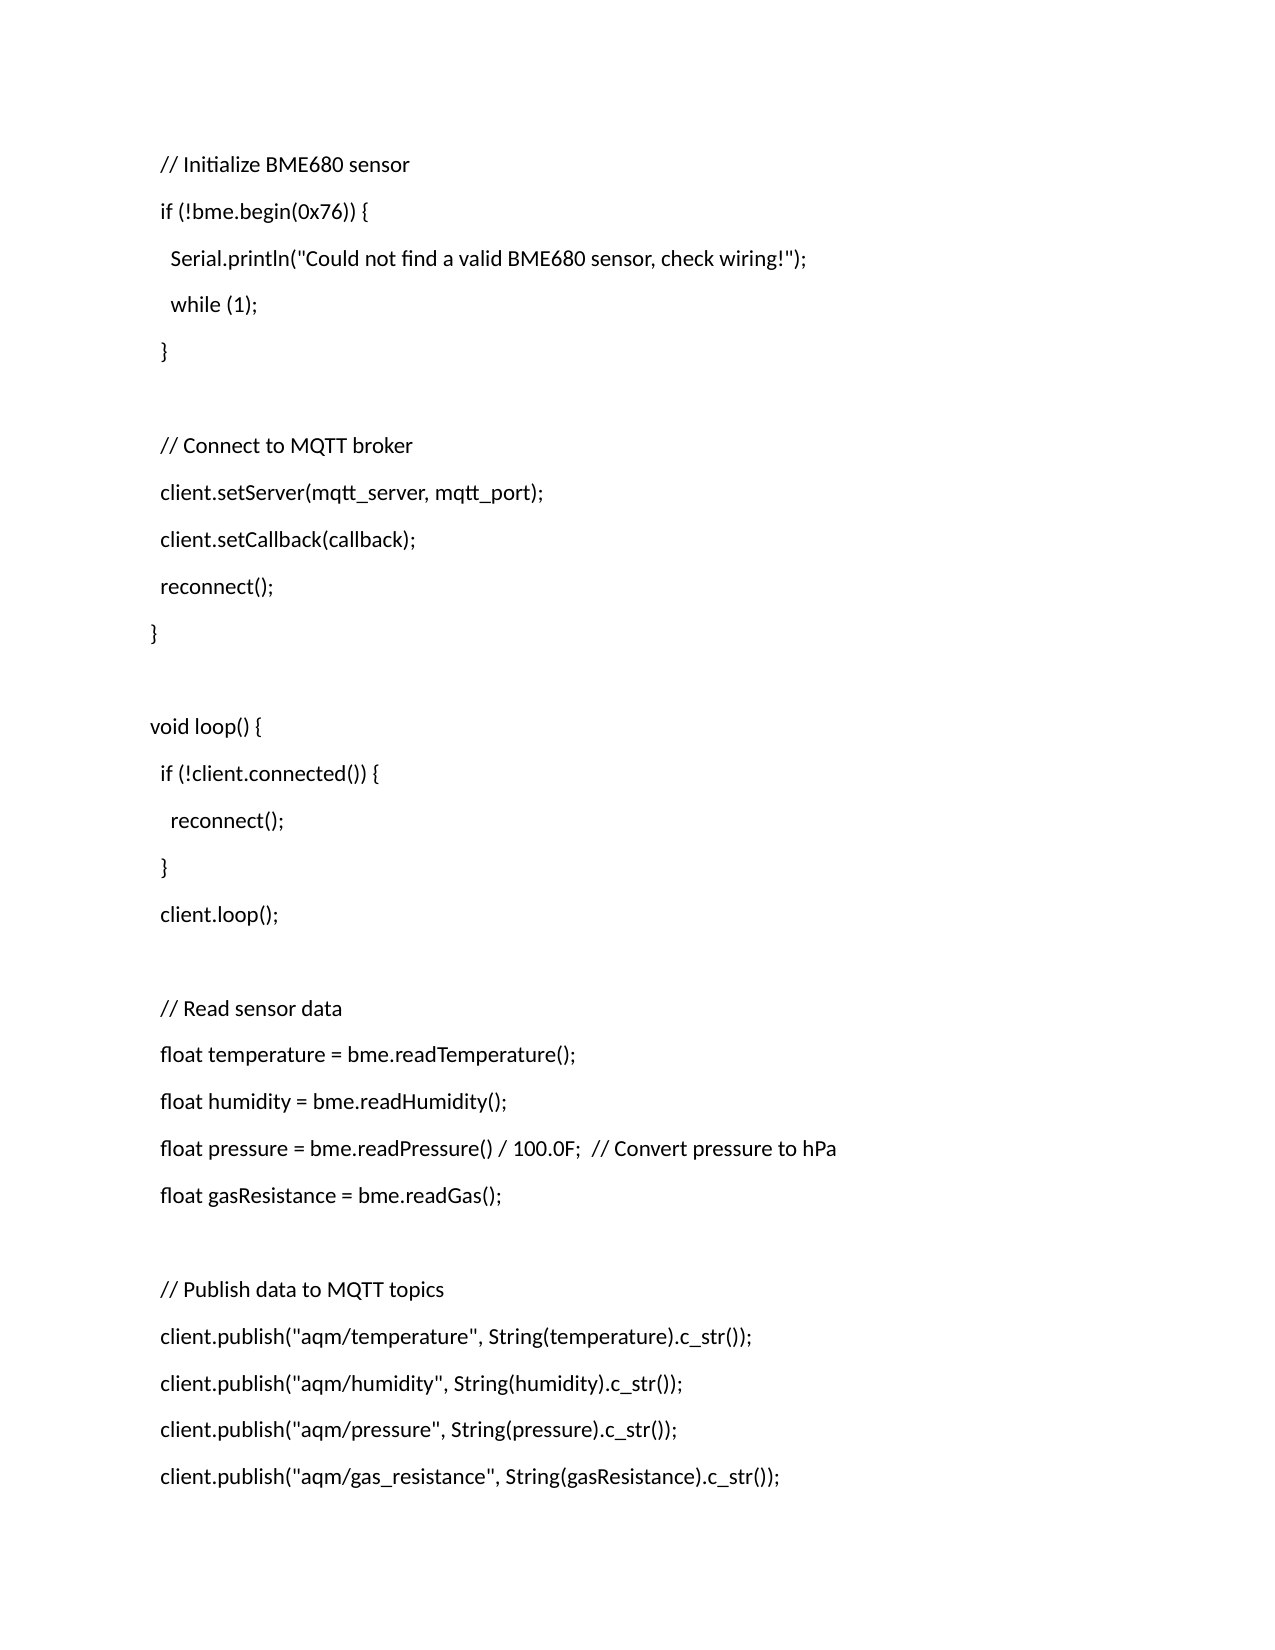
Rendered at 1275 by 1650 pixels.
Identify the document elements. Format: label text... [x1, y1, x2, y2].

text // Connect to MQTT broker [150, 431, 1125, 459]
text // Read sensor data [150, 994, 1125, 1022]
text } [150, 337, 1125, 366]
text float gasResistance = bme.readGas(); [150, 1181, 1125, 1209]
text // Publish data to MQTT topics [150, 1275, 1125, 1303]
text client.publish("aqm/pressure", String(pressure).c_str()); [150, 1416, 1125, 1444]
text client.publish("aqm/gas_resistance", String(gasResistance).c_str()); [150, 1462, 1125, 1491]
text } [150, 619, 1125, 647]
text float humidity = bme.readHumidity(); [150, 1087, 1125, 1116]
text client.publish("aqm/humidity", String(humidity).c_str()); [150, 1369, 1125, 1397]
text reconnect(); [150, 806, 1125, 834]
text client.publish("aqm/temperature", String(temperature).c_str()); [150, 1322, 1125, 1350]
text reconnect(); [150, 572, 1125, 600]
text while (1); [150, 291, 1125, 319]
text client.loop(); [150, 900, 1125, 928]
text if (!bme.begin(0x76)) { [150, 197, 1125, 225]
text } [150, 853, 1125, 881]
text // Initialize BME680 sensor [150, 150, 1125, 178]
text float temperature = bme.readTemperature(); [150, 1041, 1125, 1069]
text client.setCallback(callback); [150, 525, 1125, 553]
text if (!client.connected()) { [150, 759, 1125, 787]
text client.setServer(mqtt_server, mqtt_port); [150, 478, 1125, 506]
text void loop() { [150, 712, 1125, 741]
text float pressure = bme.readPressure() / 100.0F; // Convert pressure to hPa [150, 1134, 1125, 1162]
text Serial.println("Could not find a valid BME680 sensor, check wiring!"); [150, 244, 1125, 272]
